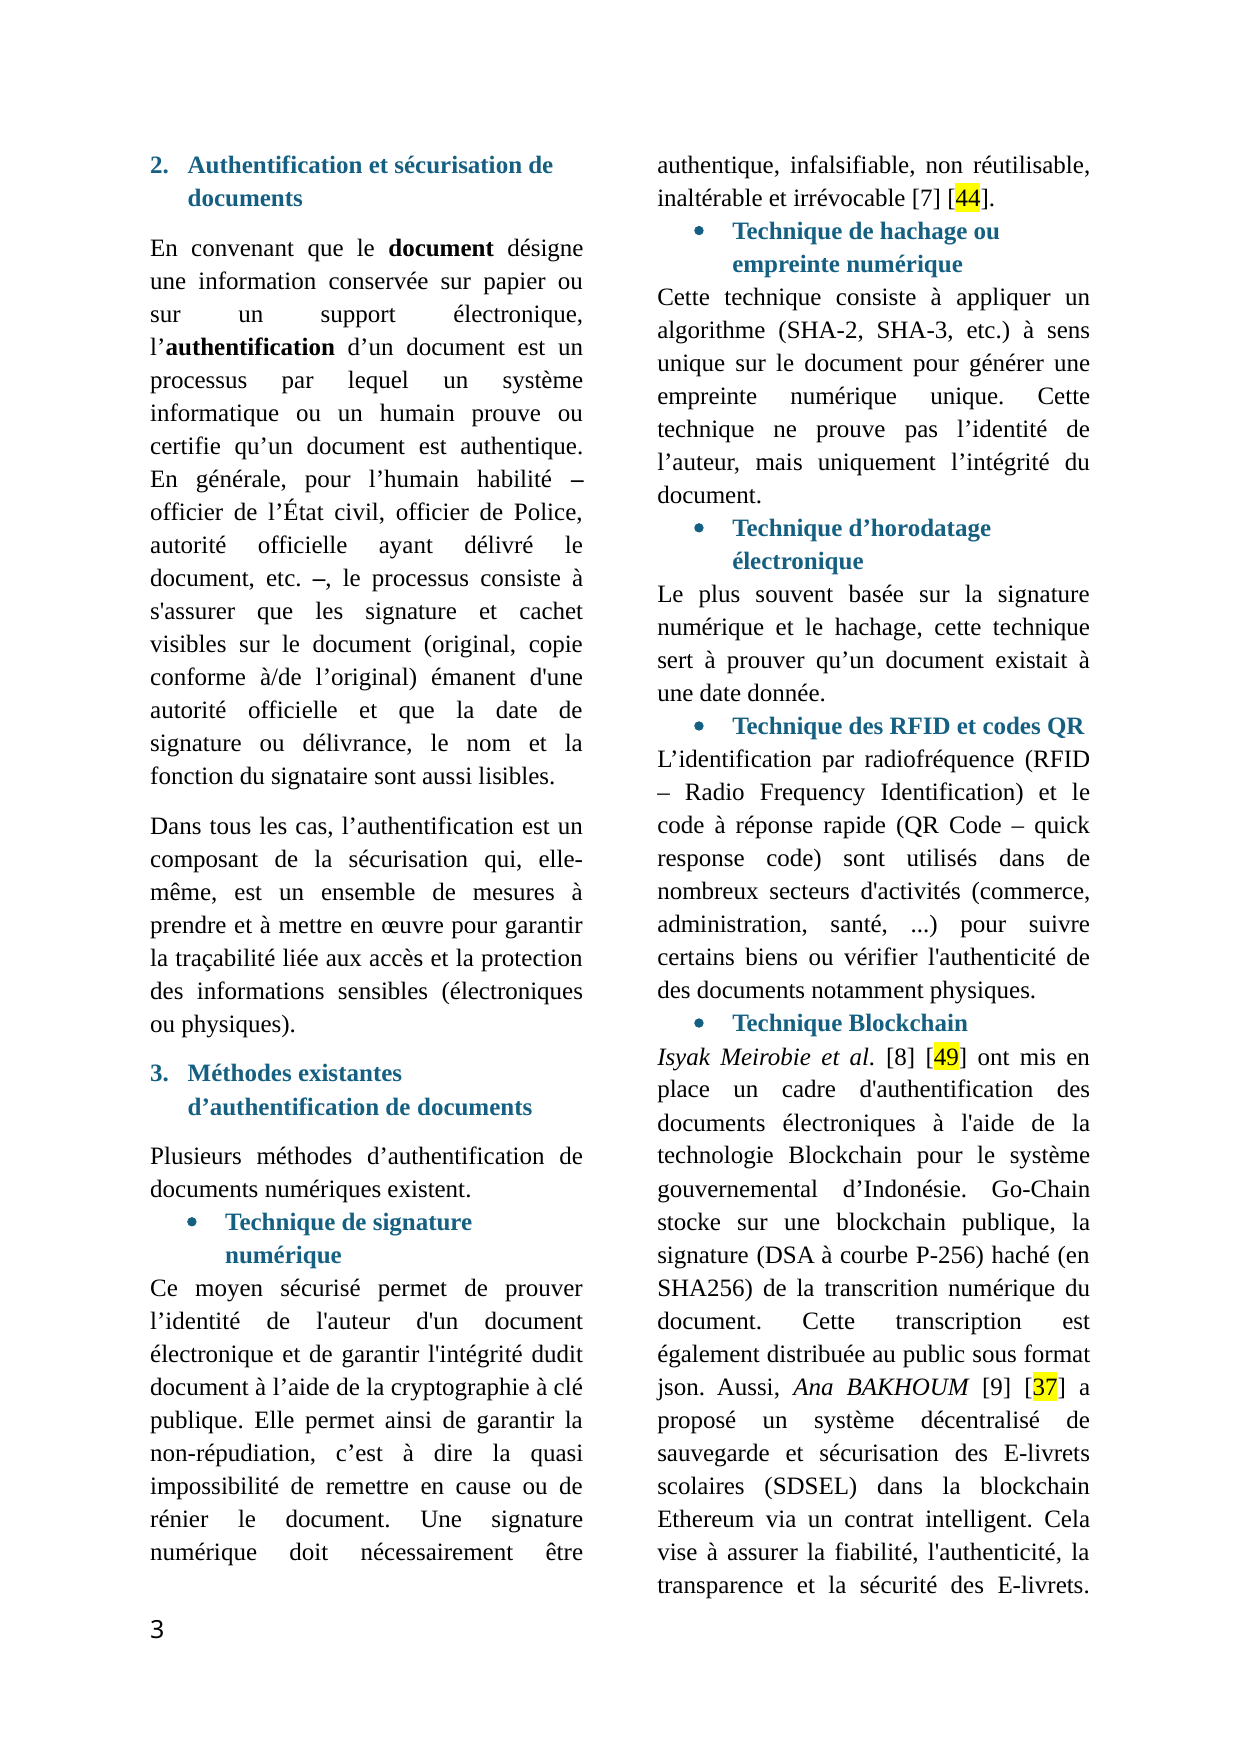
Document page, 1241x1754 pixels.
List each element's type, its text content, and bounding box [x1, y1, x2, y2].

list Technique d’horodatage électronique [694, 513, 1090, 575]
text Ce moyen sécurisé permet de prouver l’identité de l'auteur d'un document électronique et de garantir l'intégrité dudit document à l’aide de la cryptographie à clé publique. Elle permet ainsi de garantir la non-répudiation, c’est à dire la quasi impossibilité de remettre en cause ou de rénier le document. Une signature numérique doit nécessairement être authentique, infalsifiable, non réutilisable, inaltérable et irrévocable [7] [44]. [150, 1273, 583, 1566]
list Méthodes existantes d’authentification de documents [150, 1058, 583, 1120]
list Authentification et sécurisation de documents [150, 150, 583, 212]
list Technique Blockchain [694, 1008, 1090, 1037]
text Plusieurs méthodes d’authentification de documents numériques existent. [150, 1141, 583, 1203]
list Technique de hachage ou empreinte numérique [694, 216, 1090, 278]
list Technique de signature numérique [187, 1207, 583, 1269]
list Technique des RFID et codes QR [694, 711, 1090, 740]
text En convenant que le document désigne une information conservée sur papier ou sur un support électronique, l’authentification d’un document est un processus par lequel un système informatique ou un humain prouve ou certifie qu’un document est authentique. En générale, pour l’humain habilité – officier de l’État civil, officier de Police, autorité officielle ayant délivré le document, etc. –, le processus consiste à s'assurer que les signature et cachet visibles sur le document (original, copie conforme à/de l’original) émanent d'une autorité officielle et que la date de signature ou délivrance, le nom et la fonction du signataire sont aussi lisibles. [150, 233, 583, 790]
text Ce moyen sécurisé permet de prouver l’identité de l'auteur d'un document électronique et de garantir l'intégrité dudit document à l’aide de la cryptographie à clé publique. Elle permet ainsi de garantir la non-répudiation, c’est à dire la quasi impossibilité de remettre en cause ou de rénier le document. Une signature numérique doit nécessairement être authentique, infalsifiable, non réutilisable, inaltérable et irrévocable [7] [44]. [657, 150, 1090, 212]
text Cette technique consiste à appliquer un algorithme (SHA-2, SHA-3, etc.) à sens unique sur le document pour générer une empreinte numérique unique. Cette technique ne prouve pas l’identité de l’auteur, mais uniquement l’intégrité du document. [657, 282, 1090, 509]
text L’identification par radiofréquence (RFID – Radio Frequency Identification) et le code à réponse rapide (QR Code – quick response code) sont utilisés dans de nombreux secteurs d'activités (commerce, administration, santé, ...) pour suivre certains biens ou vérifier l'authenticité de des documents notamment physiques. [657, 744, 1090, 1004]
text Dans tous les cas, l’authentification est un composant de la sécurisation qui, elle-même, est un ensemble de mesures à prendre et à mettre en œuvre pour garantir la traçabilité liée aux accès et la protection des informations sensibles (électroniques ou physiques). [150, 811, 583, 1038]
text Le plus souvent basée sur la signature numérique et le hachage, cette technique sert à prouver qu’un document existait à une date donnée. [657, 579, 1090, 707]
